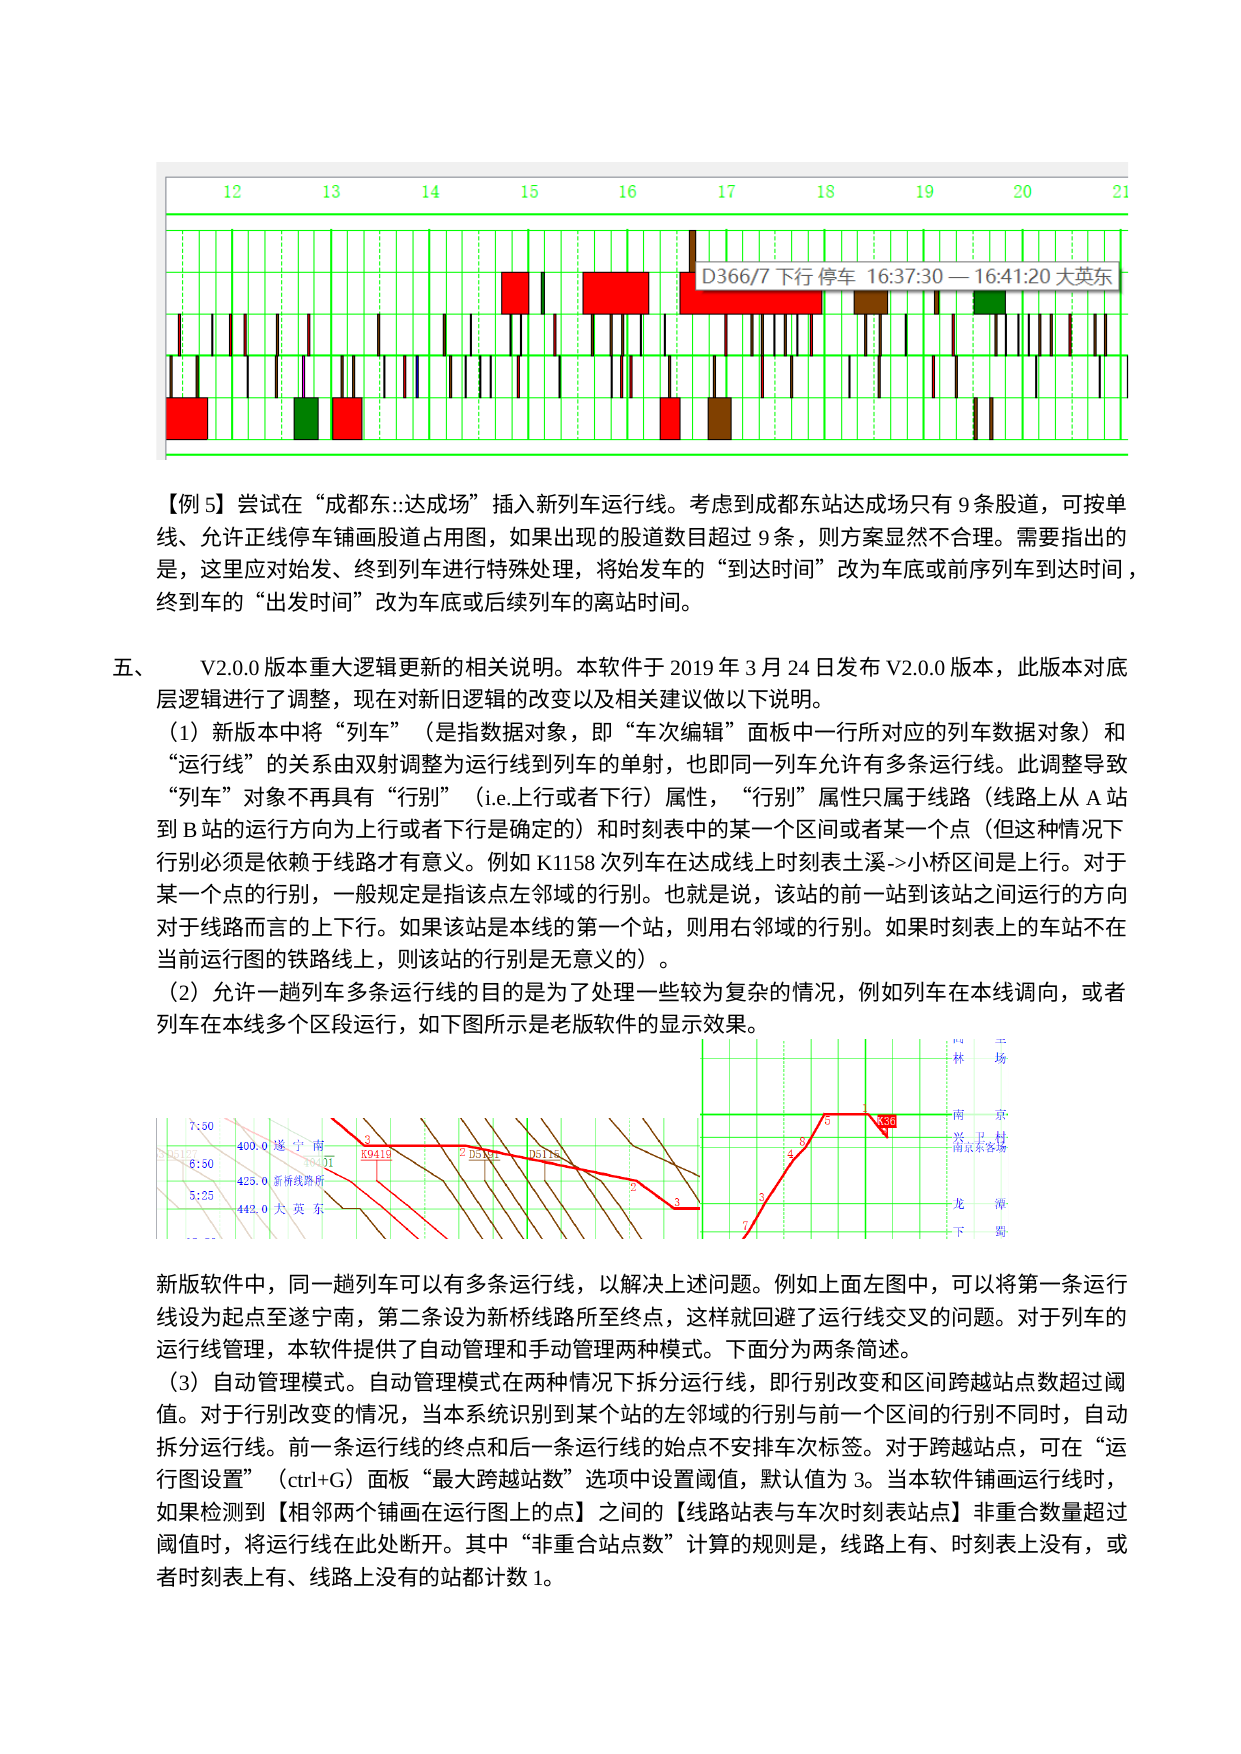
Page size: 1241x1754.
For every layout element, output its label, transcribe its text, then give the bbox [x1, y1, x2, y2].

picture [156, 1039, 1009, 1239]
picture [156, 162, 1129, 460]
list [156, 1364, 1128, 1592]
list 新版软件中，同一趟列车可以有多条运行线，以解决上述问题。例如上面左图中，可以将第一条运行线设为起点至遂宁南，第二条设为新桥线路所至终点，这样就回避了运行线交叉的问题。对于列车的运行线管理，本软件提供了自动管理和手动管理两种模式。下面分为两条简述。 [156, 1267, 1128, 1364]
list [112, 162, 1128, 617]
list V2.0.0版本重大逻辑更新的相关说明。本软件于2019年3月24日发布V2.0.0版本，此版本对底层逻辑进行了调整，现在对新旧逻辑的改变以及相关建议做以下说明。 （1）新版本中将“列车”（是指数据对象，即“车次编辑”面板中一行所对应的列车数据对象）和“运行线”的关系由双射调整为运行线到列车的单射，也即同一列车允许有多条运行线。此调整导致“列车”对象不再具有“行别”（i.e.上行或者下行）属性，“行别”属性只属于线路（线路上从A站到B站的运行方向为上行或者下行是确定的）和时刻表中的某一个区间或者某一个点（但这种情况下行别必须是依赖于线路才有意义。例如K1158次列车在达成线上时刻表土溪->小桥区间是上行。对于某一个点的行别，一般规定是指该点左邻域的行别。也就是说，该站的前一站到该站之间运行的方向对于线路而言的上下行。如果该站是本线的第一个站，则用右邻域的行别。如果时刻表上的车站不在当前运行图的铁路线上，则该站的行别是无意义的）。 [112, 649, 1128, 974]
